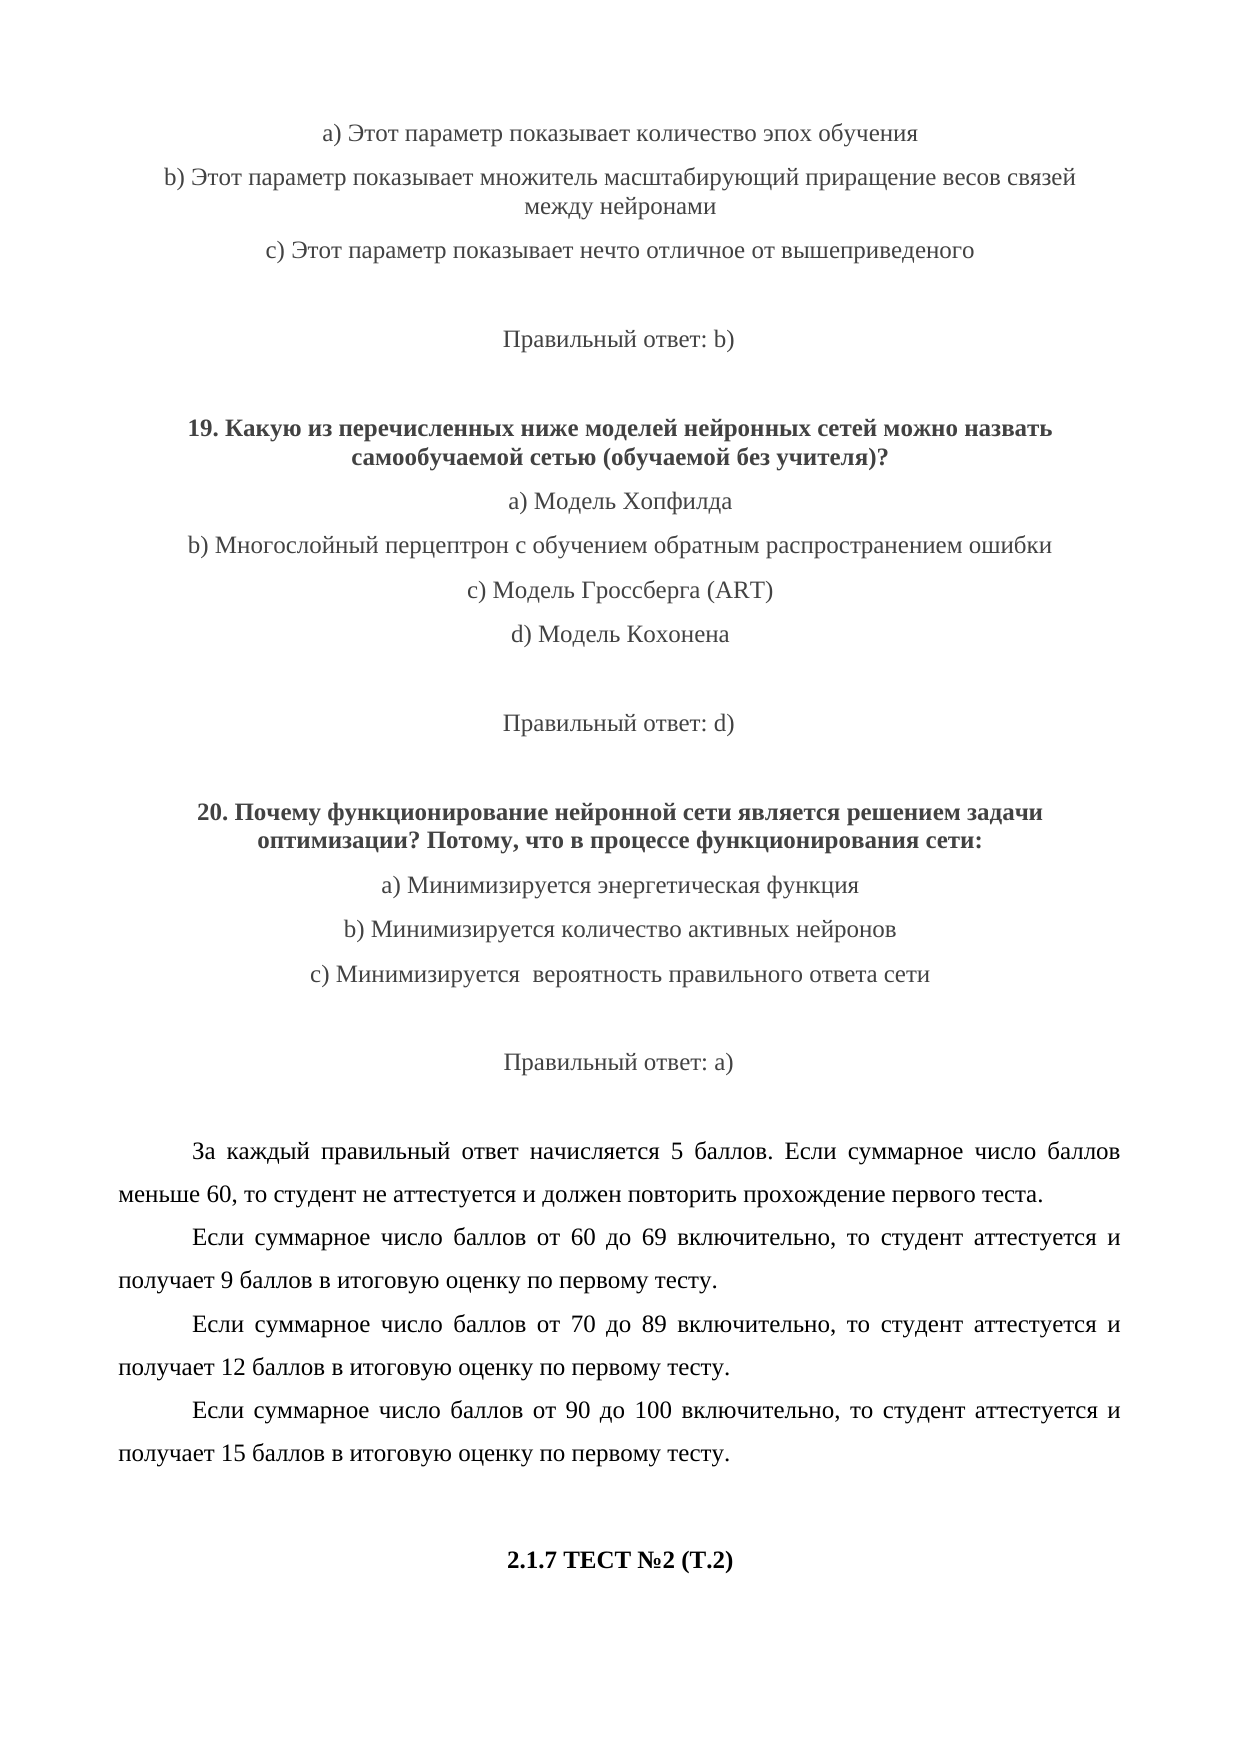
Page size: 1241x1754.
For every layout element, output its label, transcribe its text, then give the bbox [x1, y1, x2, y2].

text Правильный ответ: d) [118, 708, 1106, 737]
text c) Минимизируется вероятность правильного ответа сети [134, 959, 1106, 987]
text Если суммарное число баллов от 60 до 69 включительно, то студент аттестуется и получает 9 баллов в итоговую оценку по первому тесту. [118, 1222, 1122, 1294]
text c) Модель Гроссберга (ART) [134, 575, 1106, 604]
text 20. Почему функционирование нейронной сети является решением задачи оптимизации? Потому, что в процессе функционирования сети: [134, 797, 1106, 854]
text Правильный ответ: b) [118, 324, 1106, 353]
text b) Минимизируется количество активных нейронов [134, 914, 1106, 943]
text Если суммарное число баллов от 70 до 89 включительно, то студент аттестуется и получает 12 баллов в итоговую оценку по первому тесту. [118, 1309, 1122, 1381]
text a) Минимизируется энергетическая функция [134, 870, 1106, 899]
text c) Этот параметр показывает нечто отличное от вышеприведеного [134, 236, 1106, 264]
text Правильный ответ: а) [118, 1047, 1106, 1076]
text b) Этот параметр показывает множитель масштабирующий приращение весов связей между нейронами [134, 162, 1106, 220]
text a) Модель Хопфилда [134, 486, 1106, 515]
text Если суммарное число баллов от 90 до 100 включительно, то студент аттестуется и получает 15 баллов в итоговую оценку по первому тесту. [118, 1395, 1122, 1467]
text 19. Какую из перечисленных ниже моделей нейронных сетей можно назвать самообучаемой сетью (обучаемой без учителя)? [134, 413, 1106, 471]
text d) Модель Кохонена [134, 619, 1106, 648]
text 2.1.7 ТЕСТ №2 (Т.2) [118, 1545, 1122, 1574]
text a) Этот параметр показывает количество эпох обучения [134, 118, 1106, 147]
text За каждый правильный ответ начисляется 5 баллов. Если суммарное число баллов меньше 60, то студент не аттестуется и должен повторить прохождение первого теста. [118, 1136, 1122, 1208]
text b) Многослойный перцептрон с обучением обратным распространением ошибки [134, 531, 1106, 559]
